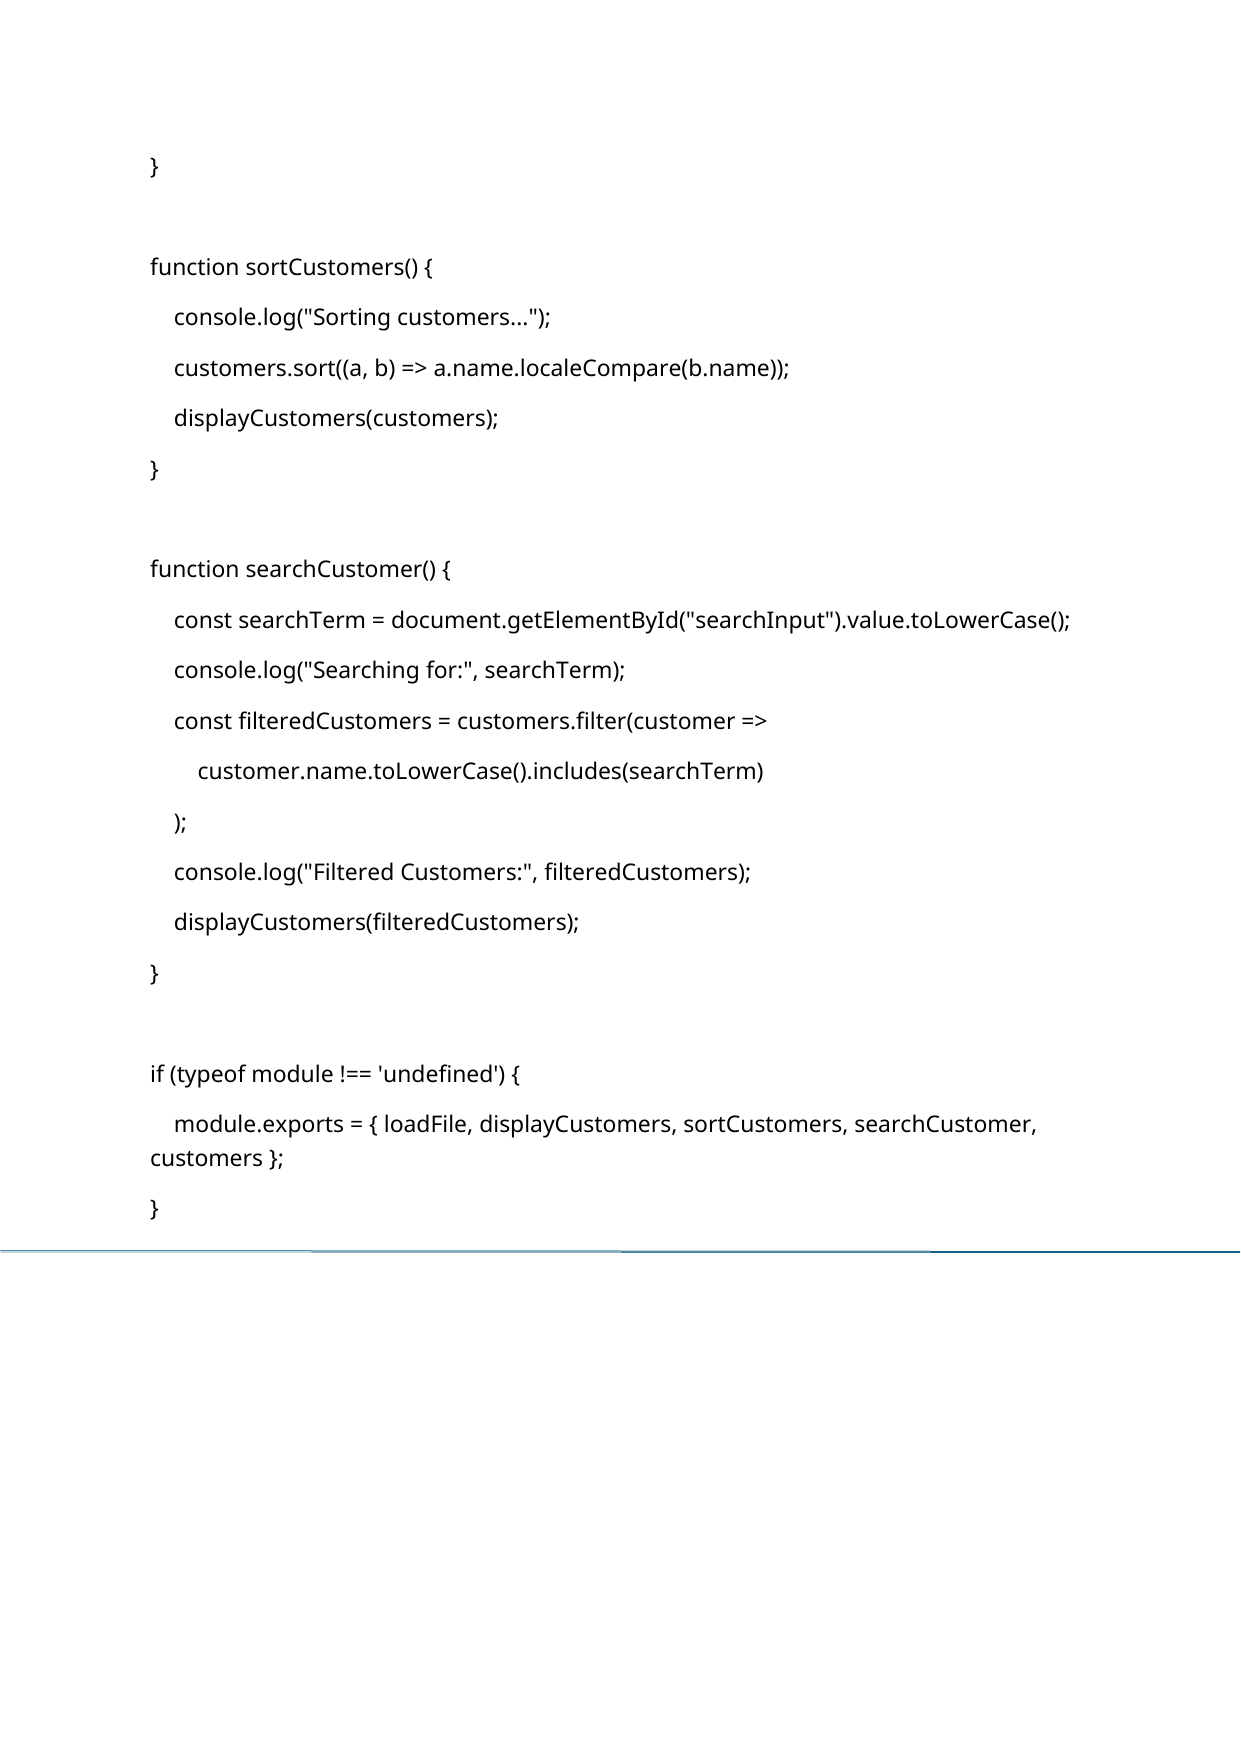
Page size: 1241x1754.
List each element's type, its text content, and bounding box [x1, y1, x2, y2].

text function sortCustomers() { [150, 251, 1090, 282]
text displayCustomers(customers); [150, 402, 1090, 433]
text const filteredCustomers = customers.filter(customer => [150, 704, 1090, 736]
text console.log("Sorting customers..."); [150, 301, 1090, 332]
text console.log("Searching for:", searchTerm); [150, 654, 1090, 685]
text module.exports = { loadFile, displayCustomers, sortCustomers, searchCustomer, customers }; [150, 1108, 1090, 1173]
text console.log("Filtered Customers:", filteredCustomers); [150, 856, 1090, 887]
text displayCustomers(filteredCustomers); [150, 906, 1090, 937]
text } [150, 452, 1090, 484]
text ); [150, 805, 1090, 837]
text function searchCustomer() { [150, 553, 1090, 584]
text } [150, 1192, 1090, 1223]
text customer.name.toLowerCase().includes(searchTerm) [150, 755, 1090, 786]
text const searchTerm = document.getElementById("searchInput").value.toLowerCase(); [150, 604, 1090, 635]
text } [150, 957, 1090, 988]
text if (typeof module !== 'undefined') { [150, 1057, 1090, 1089]
text customers.sort((a, b) => a.name.localeCompare(b.name)); [150, 352, 1090, 383]
text } [150, 150, 1090, 181]
